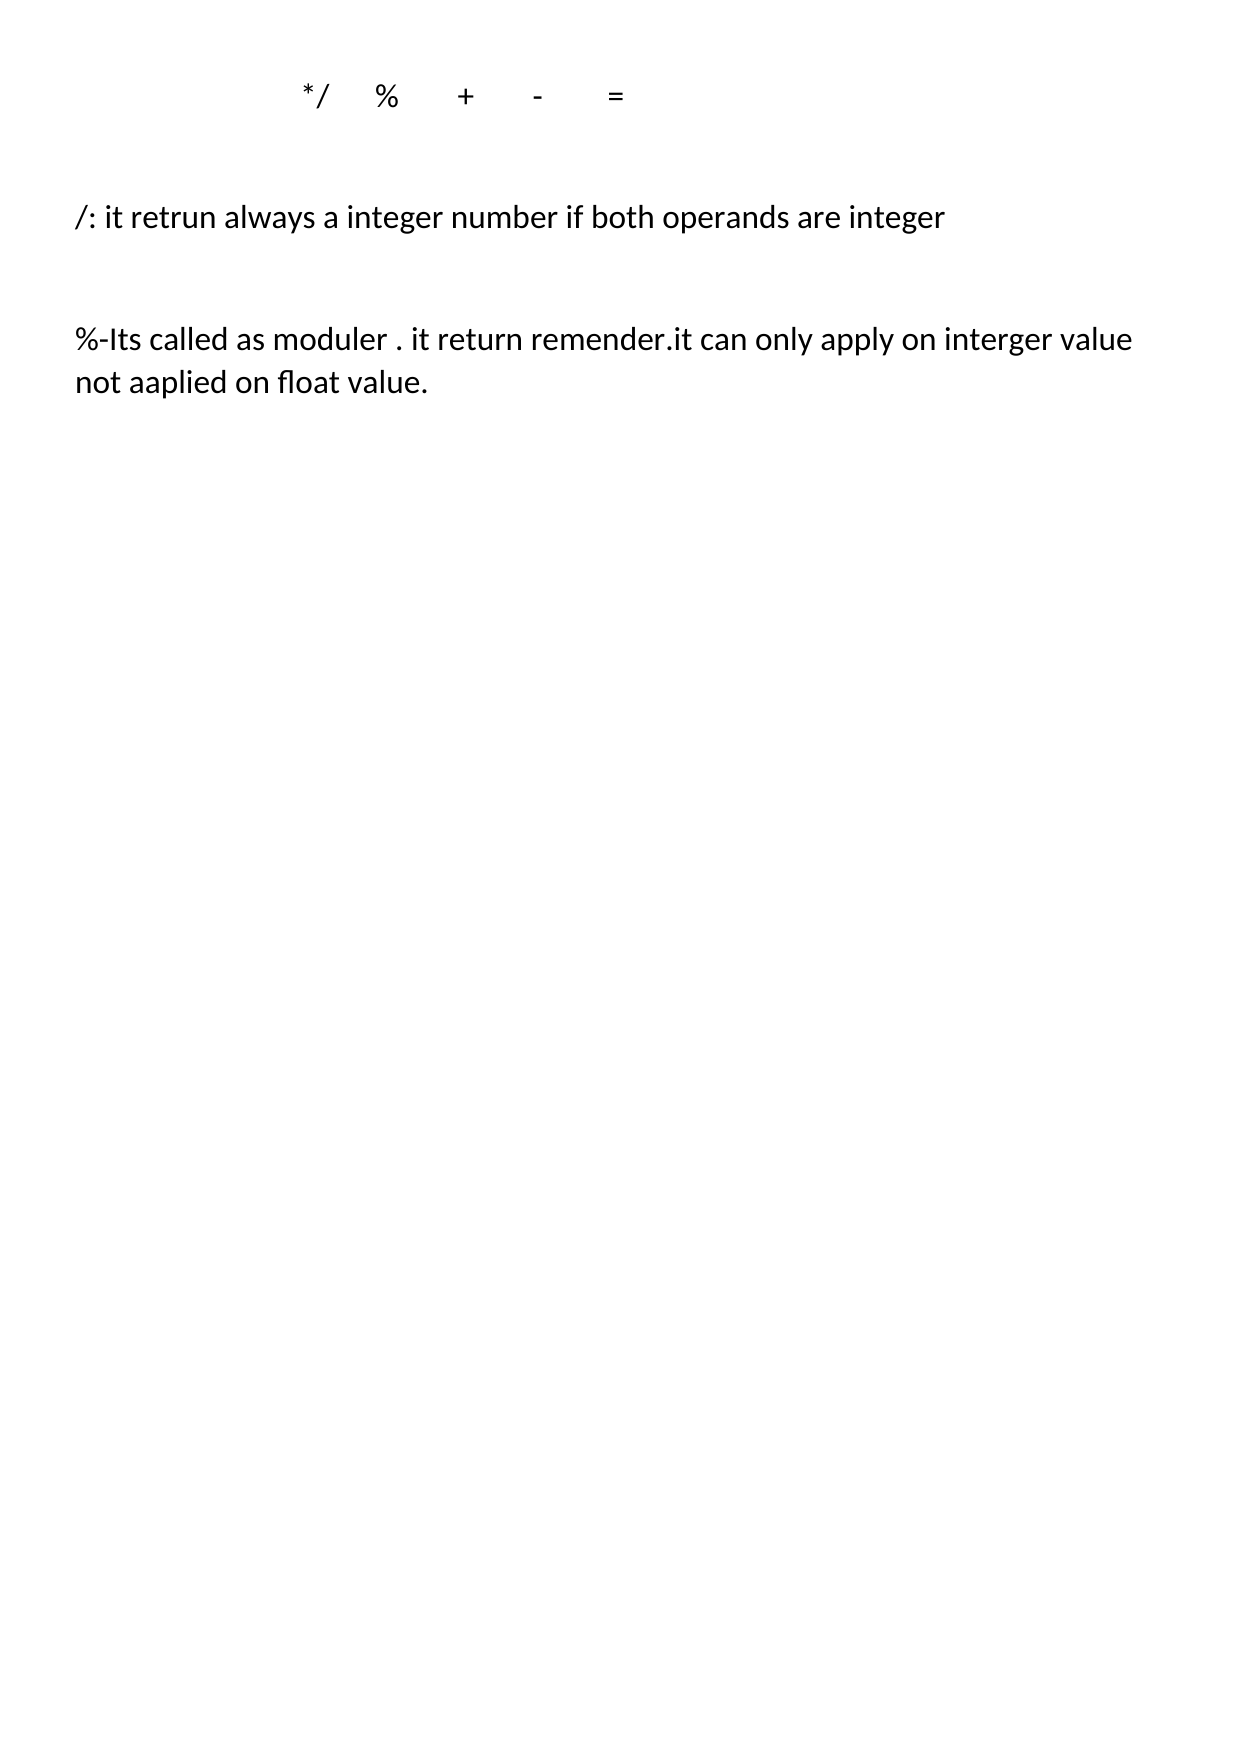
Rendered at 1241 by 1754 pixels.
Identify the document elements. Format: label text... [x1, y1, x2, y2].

text /: it retrun always a integer number if both operands are integer [75, 196, 1165, 237]
text %-Its called as moduler . it return remender.it can only apply on interger value not aaplied on float value. [75, 317, 1165, 402]
list */ % + - = [300, 75, 1165, 116]
